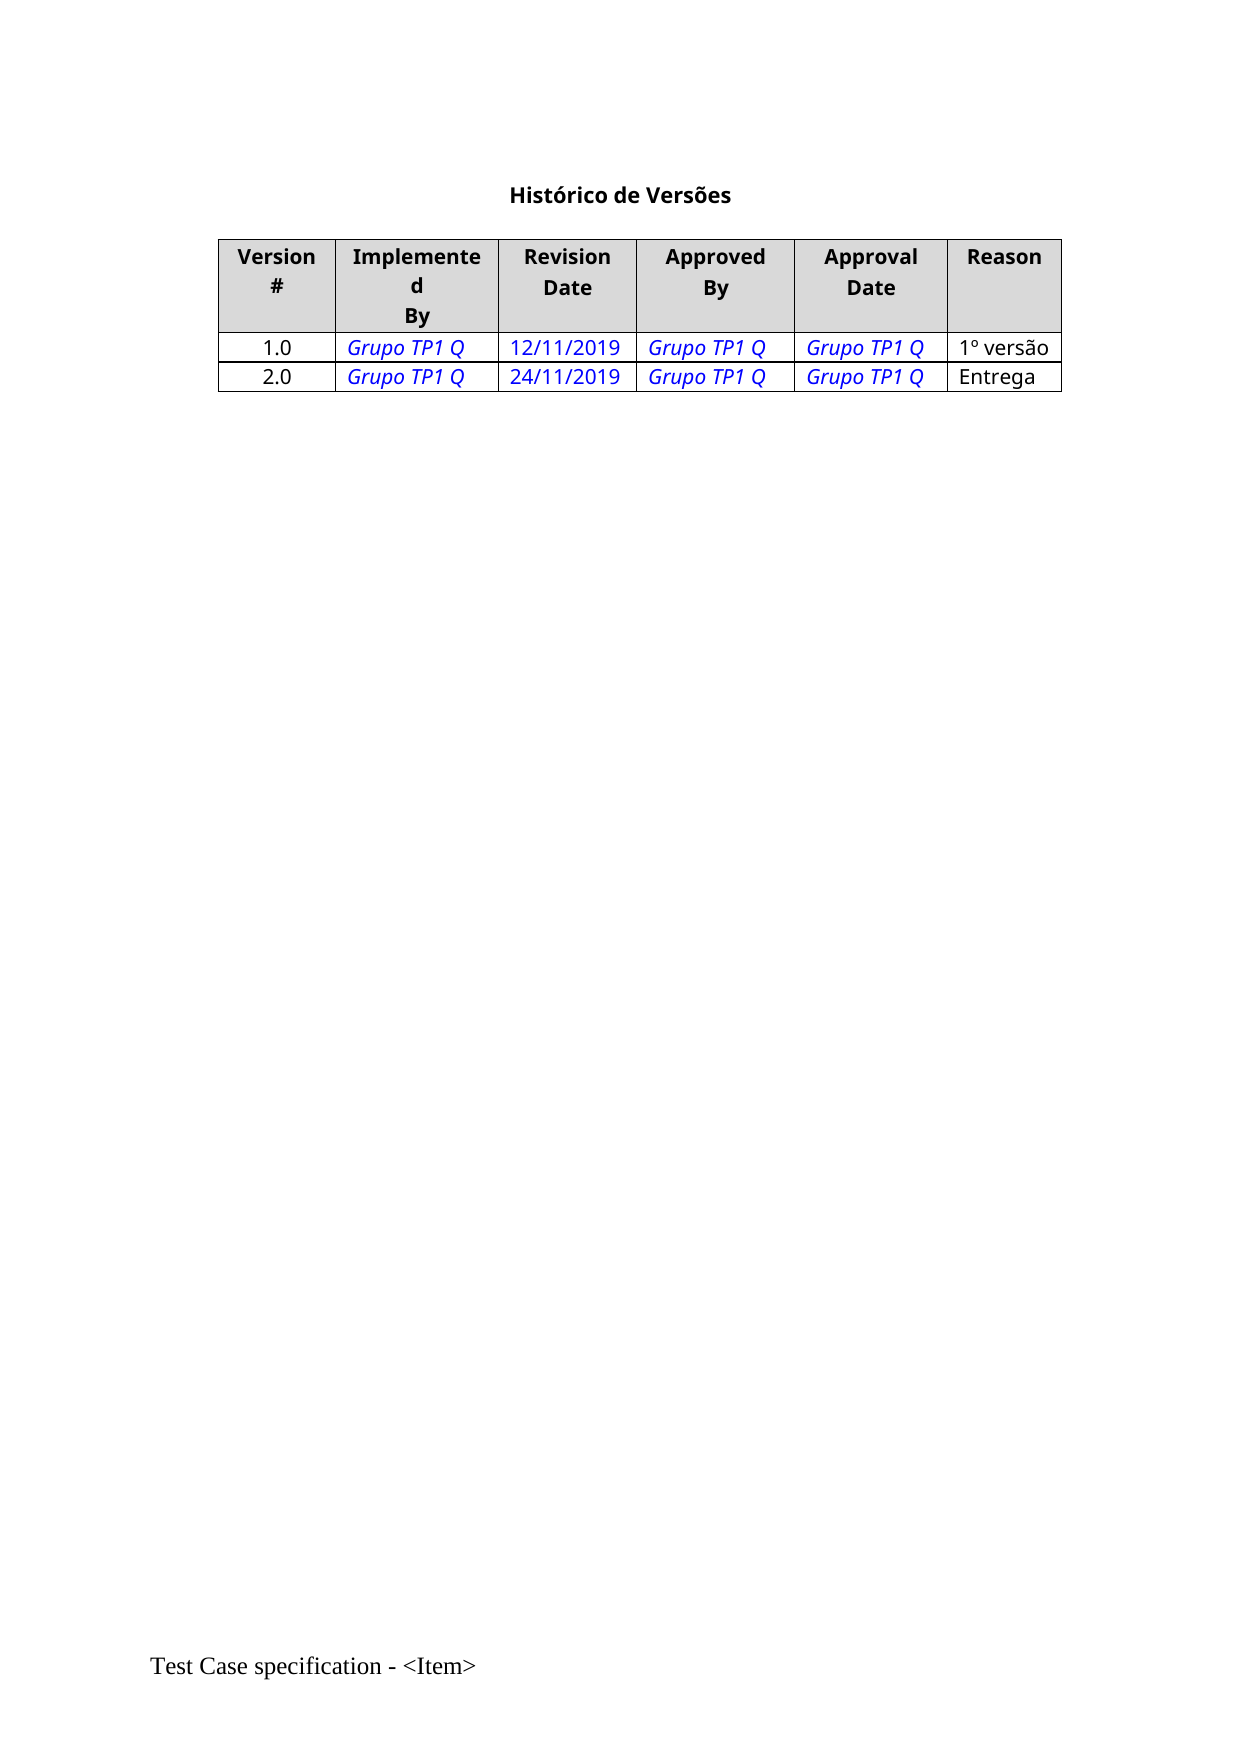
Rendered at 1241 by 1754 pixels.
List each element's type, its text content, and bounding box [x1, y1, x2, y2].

table_header Revision Date [499, 240, 636, 332]
table_header Approved By [637, 240, 794, 332]
table_cell 1º versão [948, 333, 1061, 361]
table_cell 1.0 [219, 333, 335, 361]
table_cell Entrega [948, 363, 1061, 391]
table_header Reason [948, 240, 1061, 332]
table_cell Grupo TP1 Q [336, 333, 498, 361]
table_cell Grupo TP1 Q [336, 363, 498, 391]
table_cell Grupo TP1 Q [795, 333, 947, 361]
table_cell Grupo TP1 Q [637, 363, 794, 391]
table_header Implemented By [336, 240, 498, 332]
table_cell 24/11/2019 [499, 363, 636, 391]
table_cell 2.0 [219, 363, 335, 391]
table_cell Grupo TP1 Q [795, 363, 947, 391]
table_cell 12/11/2019 [499, 333, 636, 361]
text Histórico de Versões [150, 180, 1090, 209]
table_header Version # [219, 240, 335, 332]
table_cell Grupo TP1 Q [637, 333, 794, 361]
table_header Approval Date [795, 240, 947, 332]
